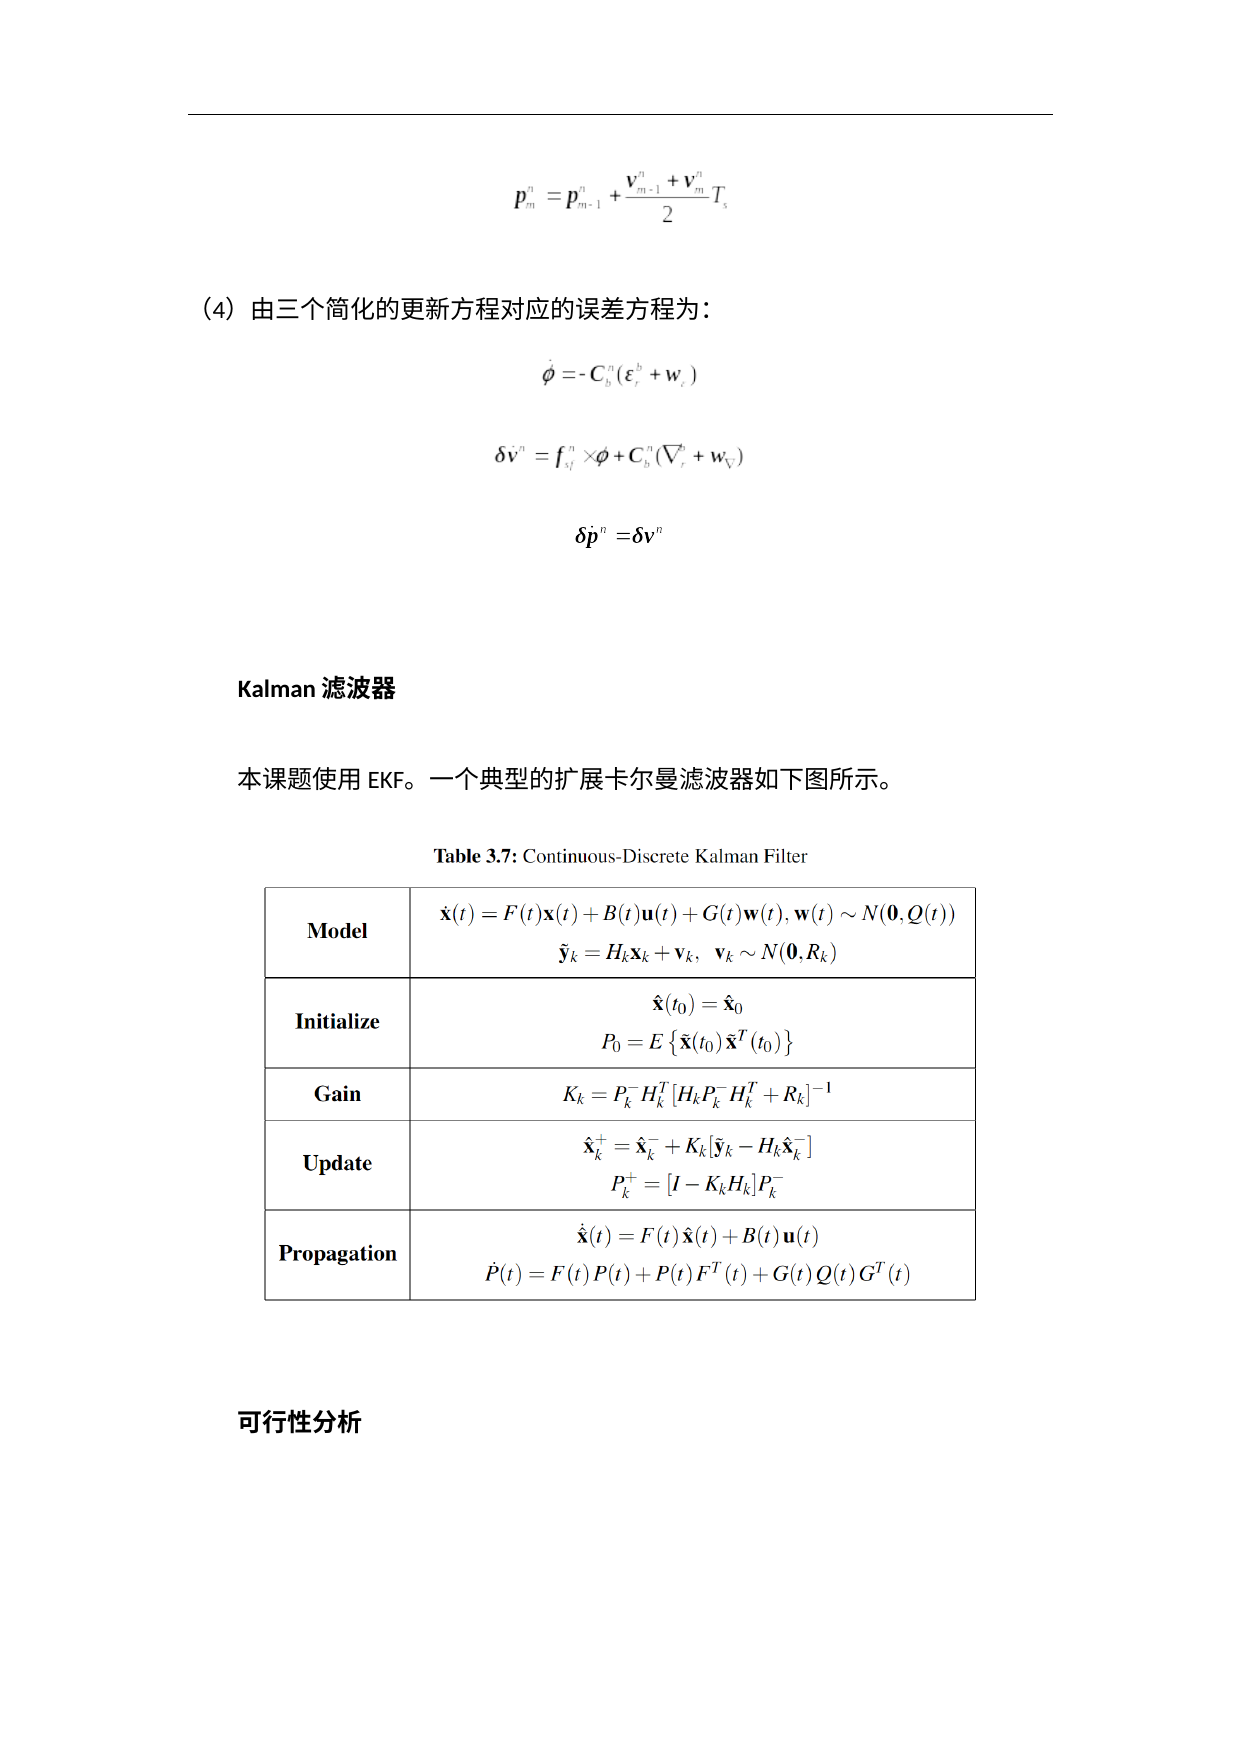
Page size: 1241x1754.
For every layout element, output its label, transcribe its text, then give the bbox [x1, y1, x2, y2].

subtitle Kalman滤波器 [187, 654, 1053, 719]
subtitle 可行性分析 [187, 1388, 1053, 1453]
text 本课题使用EKF。一个典型的扩展卡尔曼滤波器如下图所示。 [187, 745, 1053, 810]
text （4）由三个简化的更新方程对应的误差方程为： [187, 275, 1053, 340]
picture [248, 828, 992, 1311]
